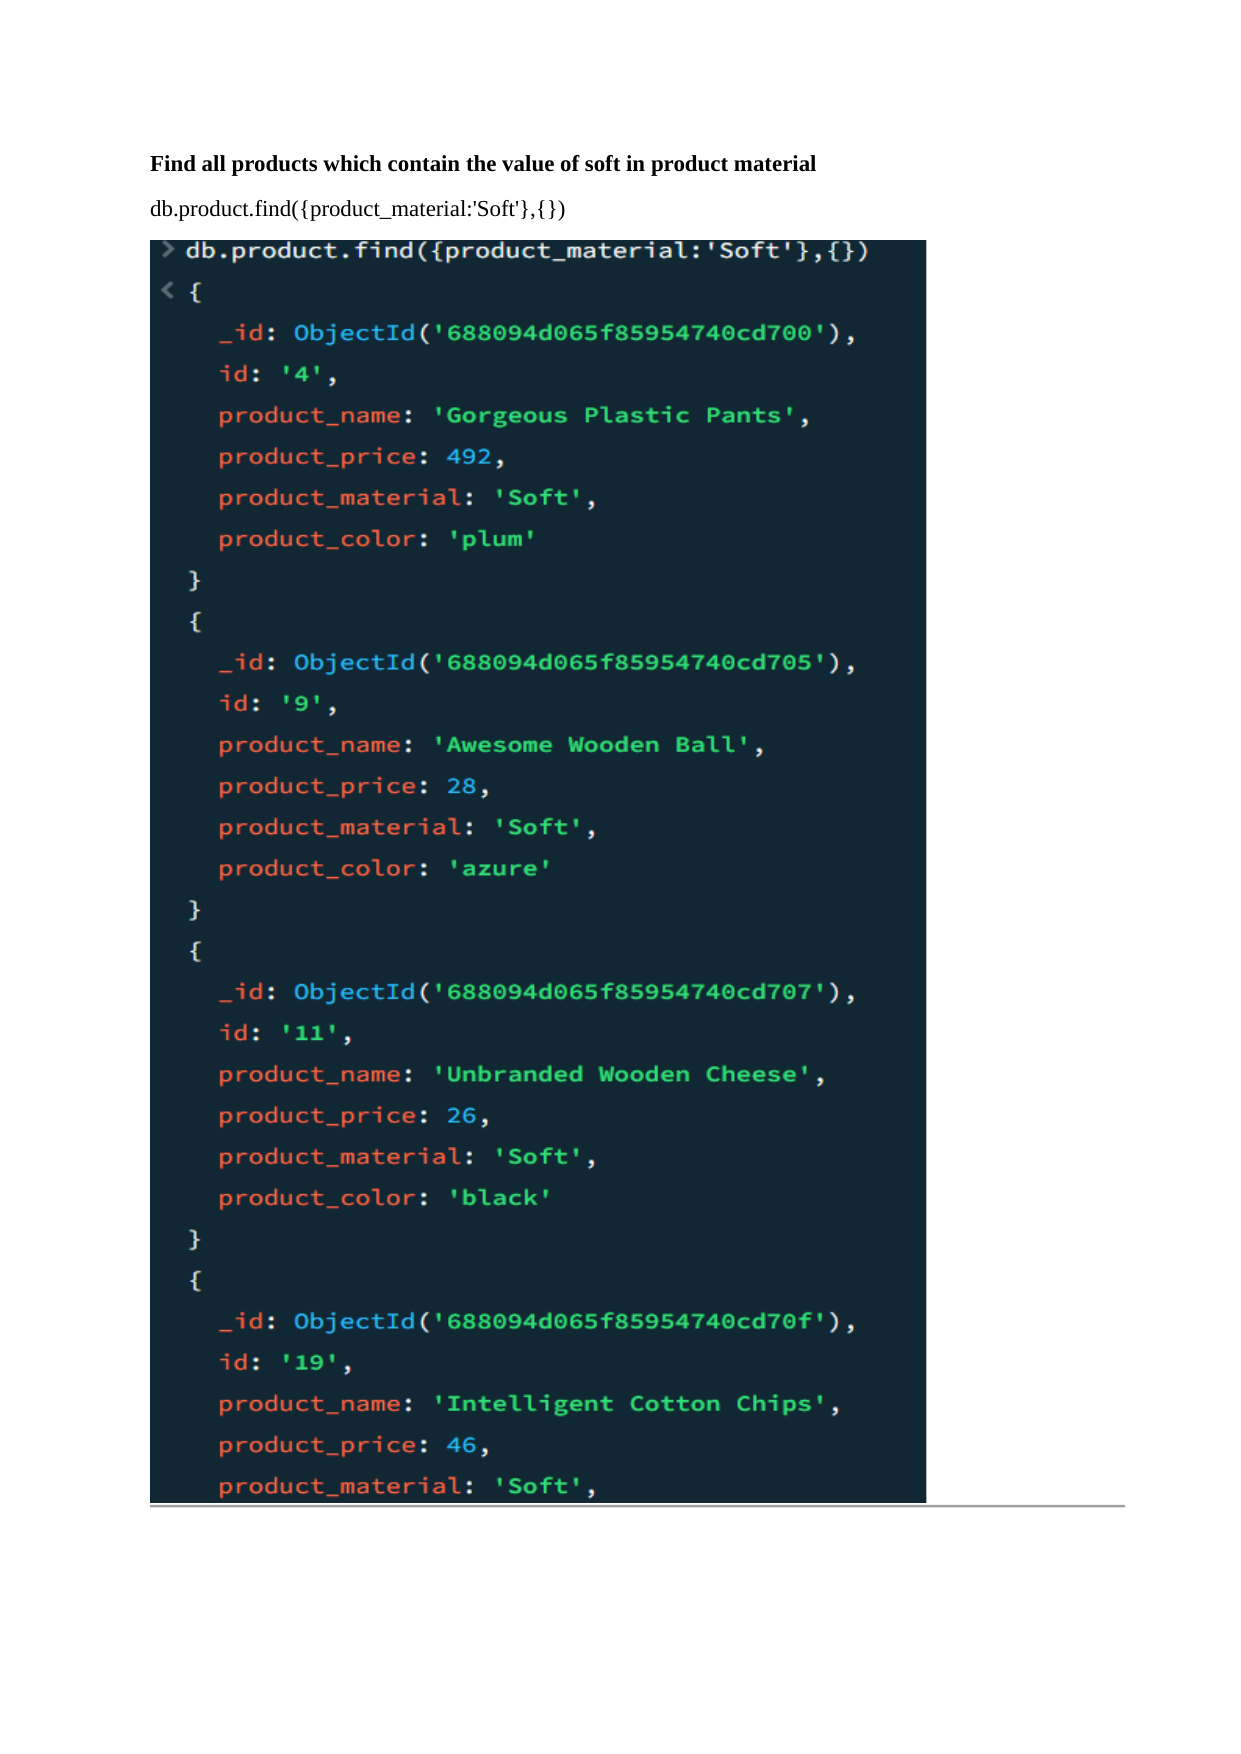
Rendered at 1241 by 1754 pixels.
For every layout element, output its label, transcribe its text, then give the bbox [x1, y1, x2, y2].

picture [150, 240, 927, 1503]
text Find all products which contain the value of soft in product material [150, 150, 1090, 176]
text db.product.find({product_material:'Soft'},{}) [150, 195, 1090, 221]
